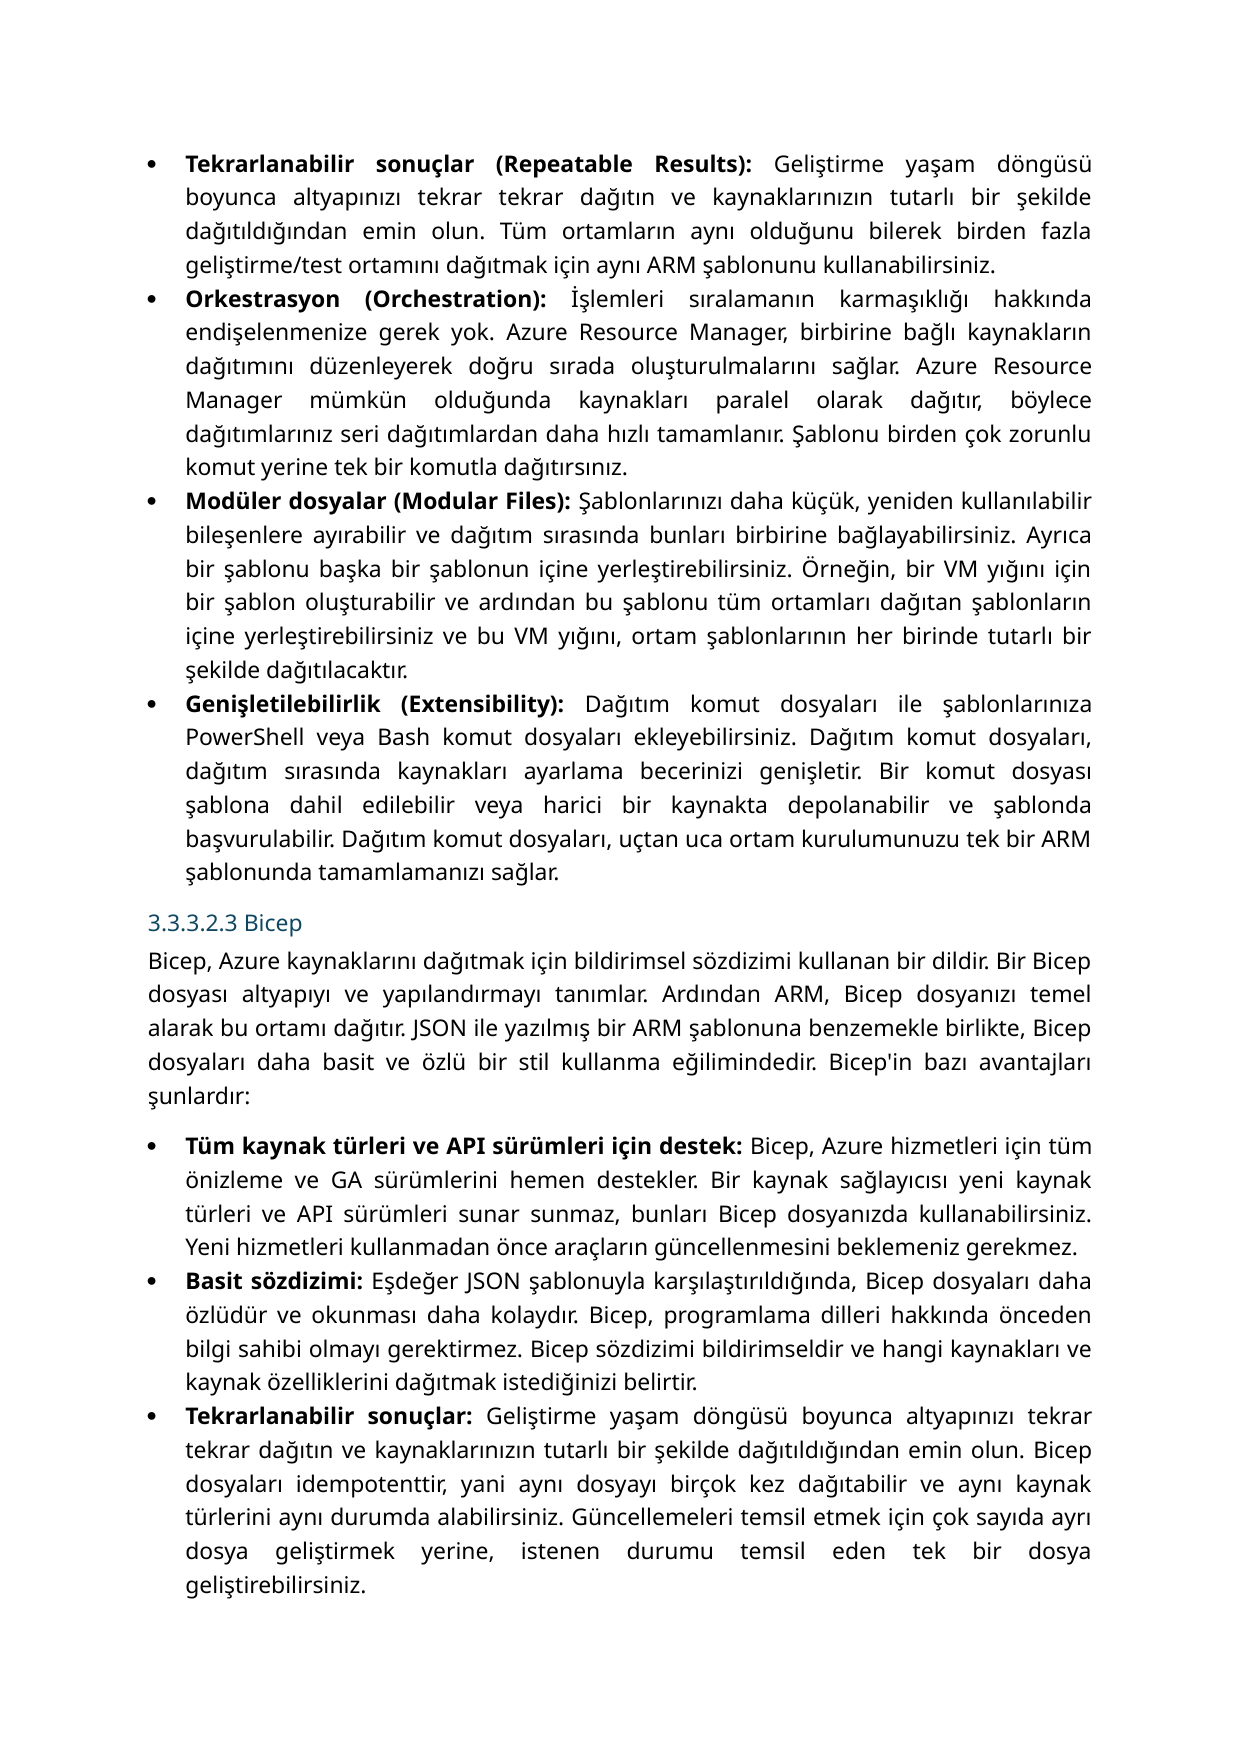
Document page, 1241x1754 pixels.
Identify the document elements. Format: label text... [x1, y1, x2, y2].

list Basit sözdizimi: Eşdeğer JSON şablonuyla karşılaştırıldığında, Bicep dosyaları daha özlüdür ve okunması daha kolaydır. Bicep, programlama dilleri hakkında önceden bilgi sahibi olmayı gerektirmez. Bicep sözdizimi bildirimseldir ve hangi kaynakları ve kaynak özelliklerini dağıtmak istediğinizi belirtir. [148, 1265, 1093, 1398]
list Genişletilebilirlik (Extensibility): Dağıtım komut dosyaları ile şablonlarınıza PowerShell veya Bash komut dosyaları ekleyebilirsiniz. Dağıtım komut dosyaları, dağıtım sırasında kaynakları ayarlama becerinizi genişletir. Bir komut dosyası şablona dahil edilebilir veya harici bir kaynakta depolanabilir ve şablonda başvurulabilir. Dağıtım komut dosyaları, uçtan uca ortam kurulumunuzu tek bir ARM şablonunda tamamlamanızı sağlar. [148, 688, 1093, 888]
subtitle 3.3.3.2.3 Bicep [148, 907, 1093, 938]
list Modüler dosyalar (Modular Files): Şablonlarınızı daha küçük, yeniden kullanılabilir bileşenlere ayırabilir ve dağıtım sırasında bunları birbirine bağlayabilirsiniz. Ayrıca bir şablonu başka bir şablonun içine yerleştirebilirsiniz. Örneğin, bir VM yığını için bir şablon oluşturabilir ve ardından bu şablonu tüm ortamları dağıtan şablonların içine yerleştirebilirsiniz ve bu VM yığını, ortam şablonlarının her birinde tutarlı bir şekilde dağıtılacaktır. [148, 485, 1093, 685]
text Bicep, Azure kaynaklarını dağıtmak için bildirimsel sözdizimi kullanan bir dildir. Bir Bicep dosyası altyapıyı ve yapılandırmayı tanımlar. Ardından ARM, Bicep dosyanızı temel alarak bu ortamı dağıtır. JSON ile yazılmış bir ARM şablonuna benzemekle birlikte, Bicep dosyaları daha basit ve özlü bir stil kullanma eğilimindedir. Bicep'in bazı avantajları şunlardır: [148, 945, 1093, 1111]
list Tüm kaynak türleri ve API sürümleri için destek: Bicep, Azure hizmetleri için tüm önizleme ve GA sürümlerini hemen destekler. Bir kaynak sağlayıcısı yeni kaynak türleri ve API sürümleri sunar sunmaz, bunları Bicep dosyanızda kullanabilirsiniz. Yeni hizmetleri kullanmadan önce araçların güncellenmesini beklemeniz gerekmez. [148, 1130, 1093, 1263]
list Orkestrasyon (Orchestration): İşlemleri sıralamanın karmaşıklığı hakkında endişelenmenize gerek yok. Azure Resource Manager, birbirine bağlı kaynakların dağıtımını düzenleyerek doğru sırada oluşturulmalarını sağlar. Azure Resource Manager mümkün olduğunda kaynakları paralel olarak dağıtır, böylece dağıtımlarınız seri dağıtımlardan daha hızlı tamamlanır. Şablonu birden çok zorunlu komut yerine tek bir komutla dağıtırsınız. [148, 283, 1093, 483]
list Tekrarlanabilir sonuçlar: Geliştirme yaşam döngüsü boyunca altyapınızı tekrar tekrar dağıtın ve kaynaklarınızın tutarlı bir şekilde dağıtıldığından emin olun. Bicep dosyaları idempotenttir, yani aynı dosyayı birçok kez dağıtabilir ve aynı kaynak türlerini aynı durumda alabilirsiniz. Güncellemeleri temsil etmek için çok sayıda ayrı dosya geliştirmek yerine, istenen durumu temsil eden tek bir dosya geliştirebilirsiniz. [148, 1400, 1093, 1600]
list Tekrarlanabilir sonuçlar (Repeatable Results): Geliştirme yaşam döngüsü boyunca altyapınızı tekrar tekrar dağıtın ve kaynaklarınızın tutarlı bir şekilde dağıtıldığından emin olun. Tüm ortamların aynı olduğunu bilerek birden fazla geliştirme/test ortamını dağıtmak için aynı ARM şablonunu kullanabilirsiniz. [148, 148, 1093, 280]
